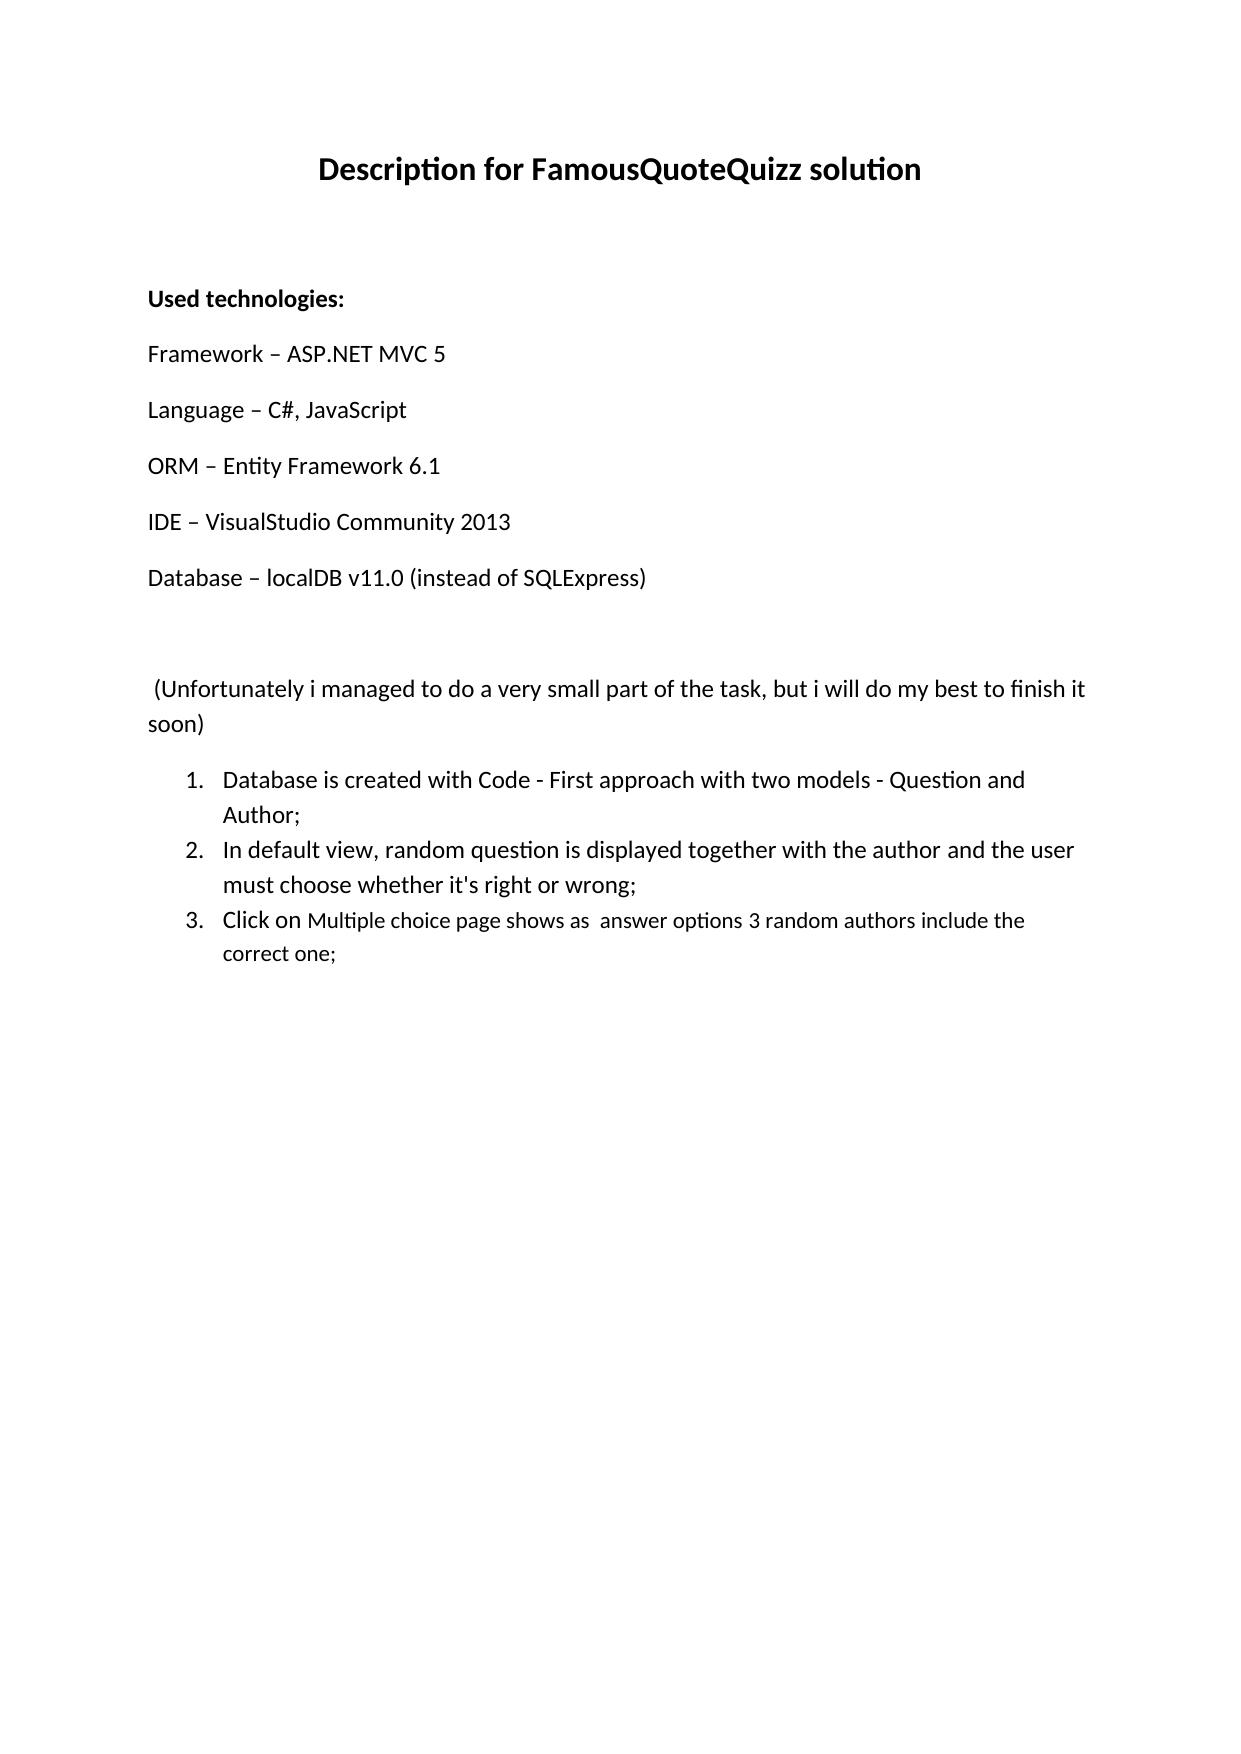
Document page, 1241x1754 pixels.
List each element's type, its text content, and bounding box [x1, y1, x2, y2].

list Database is created with Code - First approach with two models - Question and Author; [185, 764, 1093, 830]
text IDE – VisualStudio Community 2013 [148, 506, 1093, 537]
text (Unfortunately i managed to do a very small part of the task, but i will do my best to finish it soon) [148, 674, 1093, 739]
text Framework – ASP.NET MVC 5 [148, 339, 1093, 369]
text Description for FamousQuoteQuizz solution [148, 148, 1093, 188]
text ORM – Entity Framework 6.1 [148, 450, 1093, 481]
text Database – localDB v11.0 (instead of SQLExpress) [148, 562, 1093, 592]
text Used technologies: [148, 283, 1093, 313]
list In default view, random question is displayed together with the author and the user must choose whether it's right or wrong; [185, 834, 1093, 900]
text Language – C#, JavaScript [148, 394, 1093, 425]
list Click on Multiple choice page shows as answer options 3 random authors include the correct one; [185, 904, 1093, 967]
